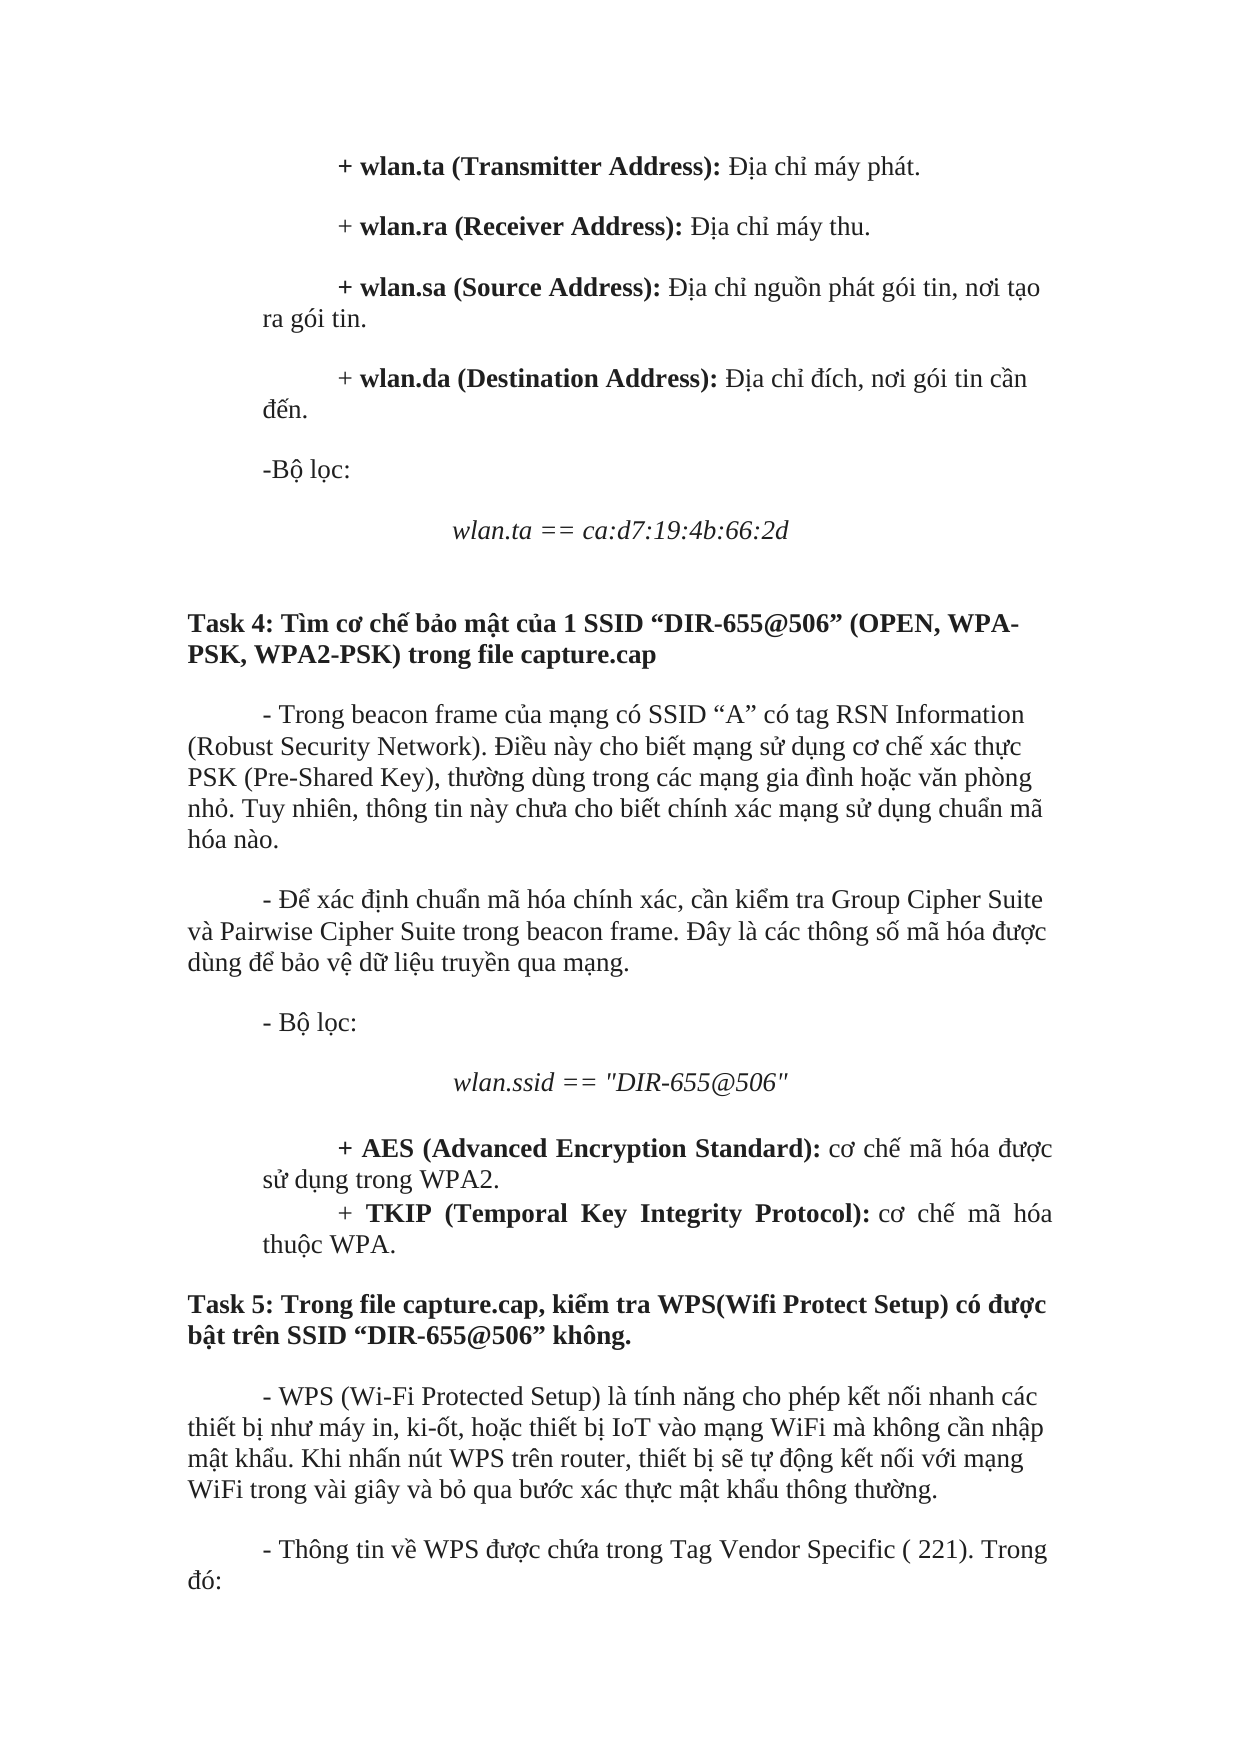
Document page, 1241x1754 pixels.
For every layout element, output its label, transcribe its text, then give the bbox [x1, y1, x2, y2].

list -Bộ lọc: [187, 453, 1053, 485]
list Task 4: Tìm cơ chế bảo mật của 1 SSID “DIR-655@506” (OPEN, WPA-PSK, WPA2-PSK) trong file capture.cap [187, 607, 1053, 669]
list Task 5: Trong file capture.cap, kiểm tra WPS(Wifi Protect Setup) có được bật trên SSID “DIR-655@506” không. [187, 1288, 1053, 1350]
list + wlan.ta (Transmitter Address): Địa chỉ máy phát. [262, 150, 1053, 181]
list + wlan.sa (Source Address): Địa chỉ nguồn phát gói tin, nơi tạo ra gói tin. [262, 271, 1053, 333]
text wlan.ta == ca:d7:19:4b:66:2d [187, 514, 1053, 545]
text + AES (Advanced Encryption Standard): cơ chế mã hóa được sử dụng trong WPA2. [262, 1132, 1053, 1195]
list + wlan.ra (Receiver Address): Địa chỉ máy thu. [262, 210, 1053, 241]
list + wlan.da (Destination Address): Địa chỉ đích, nơi gói tin cần đến. [262, 362, 1053, 424]
list - Để xác định chuẩn mã hóa chính xác, cần kiểm tra Group Cipher Suite và Pairwise Cipher Suite trong beacon frame. Đây là các thông số mã hóa được dùng để bảo vệ dữ liệu truyền qua mạng. [187, 883, 1053, 977]
text wlan.ssid == "DIR-655@506" [187, 1066, 1053, 1098]
text + TKIP (Temporal Key Integrity Protocol): cơ chế mã hóa thuộc WPA. [262, 1197, 1053, 1259]
list - WPS (Wi-Fi Protected Setup) là tính năng cho phép kết nối nhanh các thiết bị như máy in, ki-ốt, hoặc thiết bị IoT vào mạng WiFi mà không cần nhập mật khẩu. Khi nhấn nút WPS trên router, thiết bị sẽ tự động kết nối với mạng WiFi trong vài giây và bỏ qua bước xác thực mật khẩu thông thường. [187, 1379, 1053, 1504]
list - Thông tin về WPS được chứa trong Tag Vendor Specific ( 221). Trong đó: [187, 1533, 1053, 1596]
list - Trong beacon frame của mạng có SSID “A” có tag RSN Information (Robust Security Network). Điều này cho biết mạng sử dụng cơ chế xác thực PSK (Pre-Shared Key), thường dùng trong các mạng gia đình hoặc văn phòng nhỏ. Tuy nhiên, thông tin này chưa cho biết chính xác mạng sử dụng chuẩn mã hóa nào. [187, 699, 1053, 854]
list - Bộ lọc: [187, 1006, 1053, 1037]
